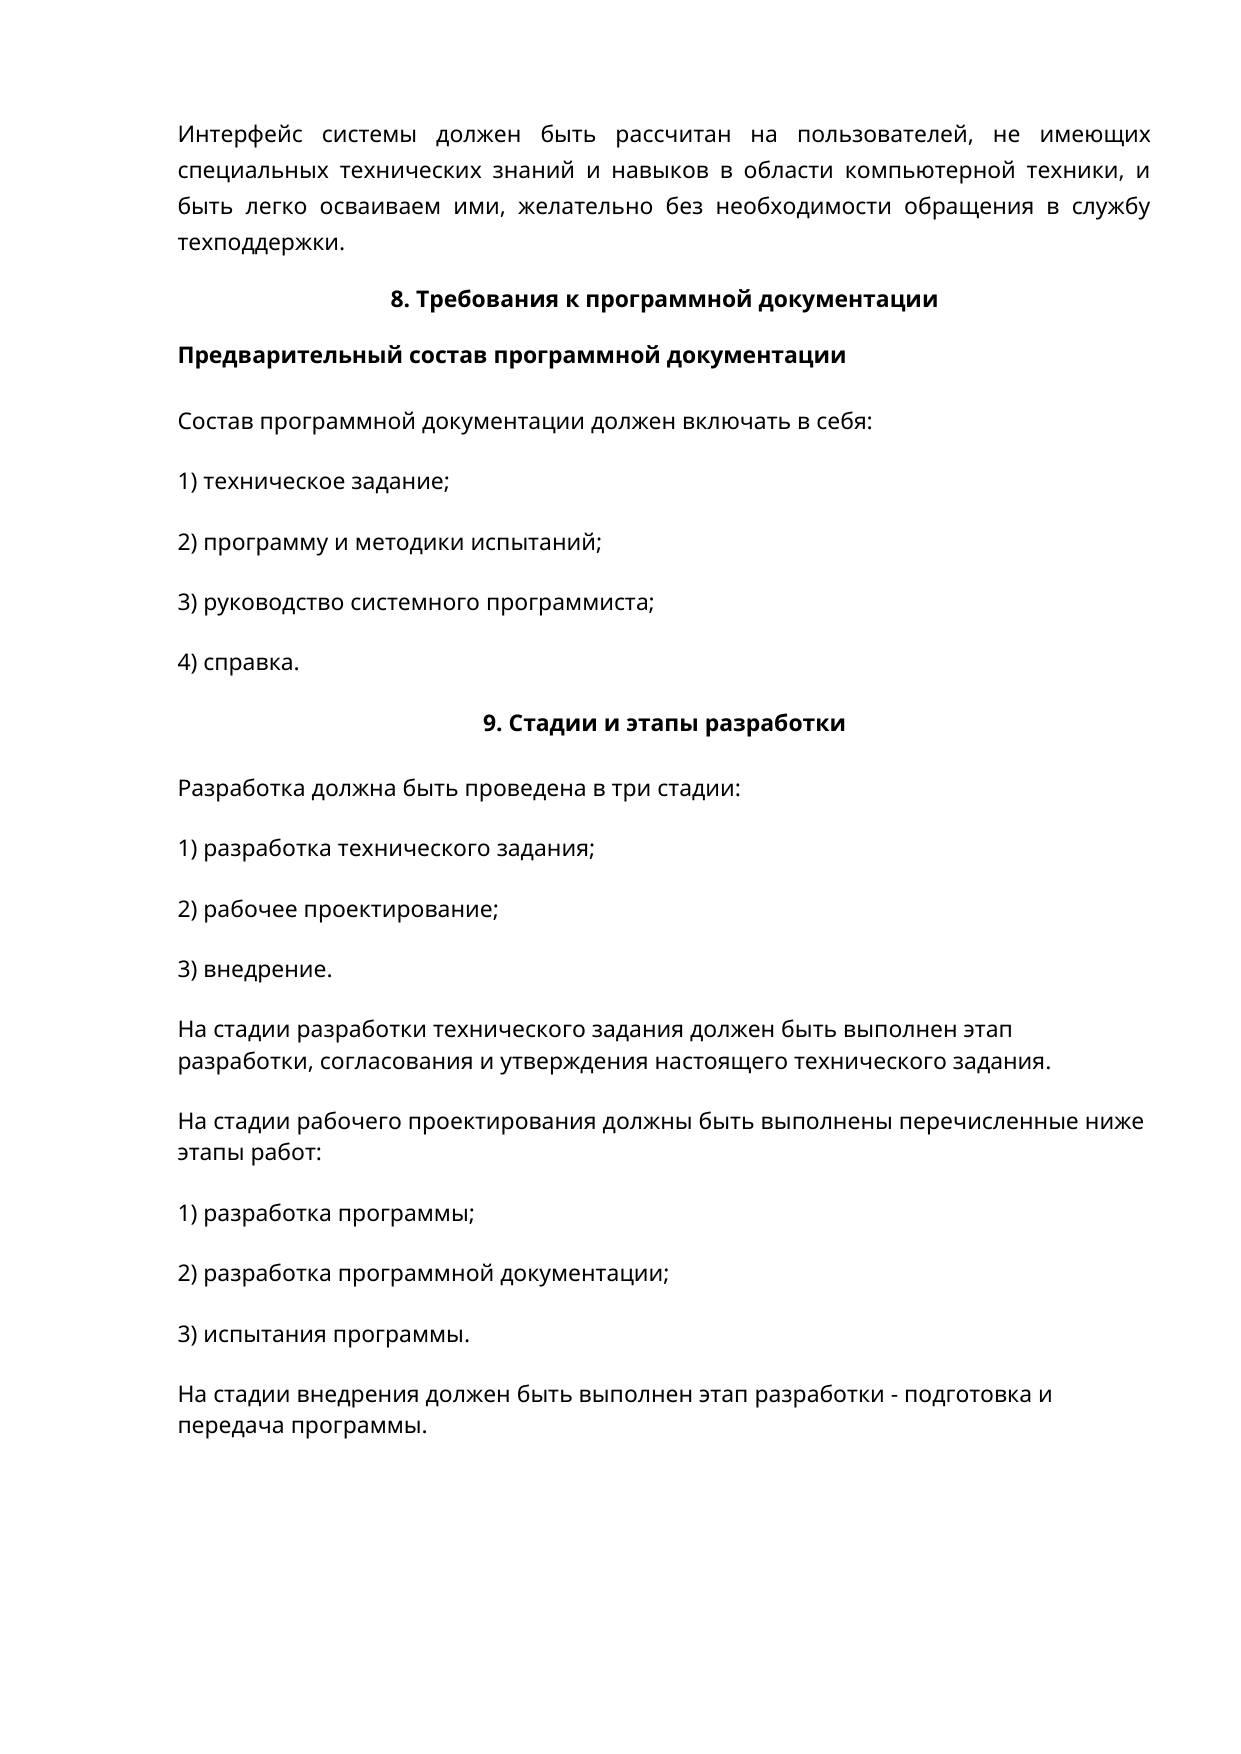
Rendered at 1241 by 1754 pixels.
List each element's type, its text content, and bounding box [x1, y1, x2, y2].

text 8. Требования к программной документации [177, 283, 1152, 314]
text 4) справка. [177, 646, 1152, 677]
text 2) разработка программной документации; [177, 1257, 1152, 1288]
text 1) техническое задание; [177, 465, 1152, 496]
text 3) внедрение. [177, 953, 1152, 984]
text Состав программной документации должен включать в себя: [177, 404, 1152, 436]
text 3) испытания программы. [177, 1318, 1152, 1349]
text На стадии разработки технического задания должен быть выполнен этап разработки, согласования и утверждения настоящего технического задания. [177, 1013, 1152, 1076]
text 1) разработка программы; [177, 1197, 1152, 1228]
text На стадии рабочего проектирования должны быть выполнены перечисленные ниже этапы работ: [177, 1105, 1152, 1168]
text 3) руководство системного программиста; [177, 586, 1152, 617]
text 2) рабочее проектирование; [177, 893, 1152, 924]
text 1) разработка технического задания; [177, 832, 1152, 863]
text Интерфейс системы должен быть рассчитан на пользователей, не имеющих специальных технических знаний и навыков в области компьютерной техники, и быть легко осваиваем ими, желательно без необходимости обращения в службу техподдержки. [177, 118, 1152, 257]
text На стадии внедрения должен быть выполнен этап разработки - подготовка и передача программы. [177, 1378, 1152, 1441]
text Разработка должна быть проведена в три стадии: [177, 772, 1152, 803]
text 9. Стадии и этапы разработки [177, 707, 1152, 738]
text 2) программу и методики испытаний; [177, 525, 1152, 557]
text Предварительный состав программной документации [177, 339, 1152, 371]
